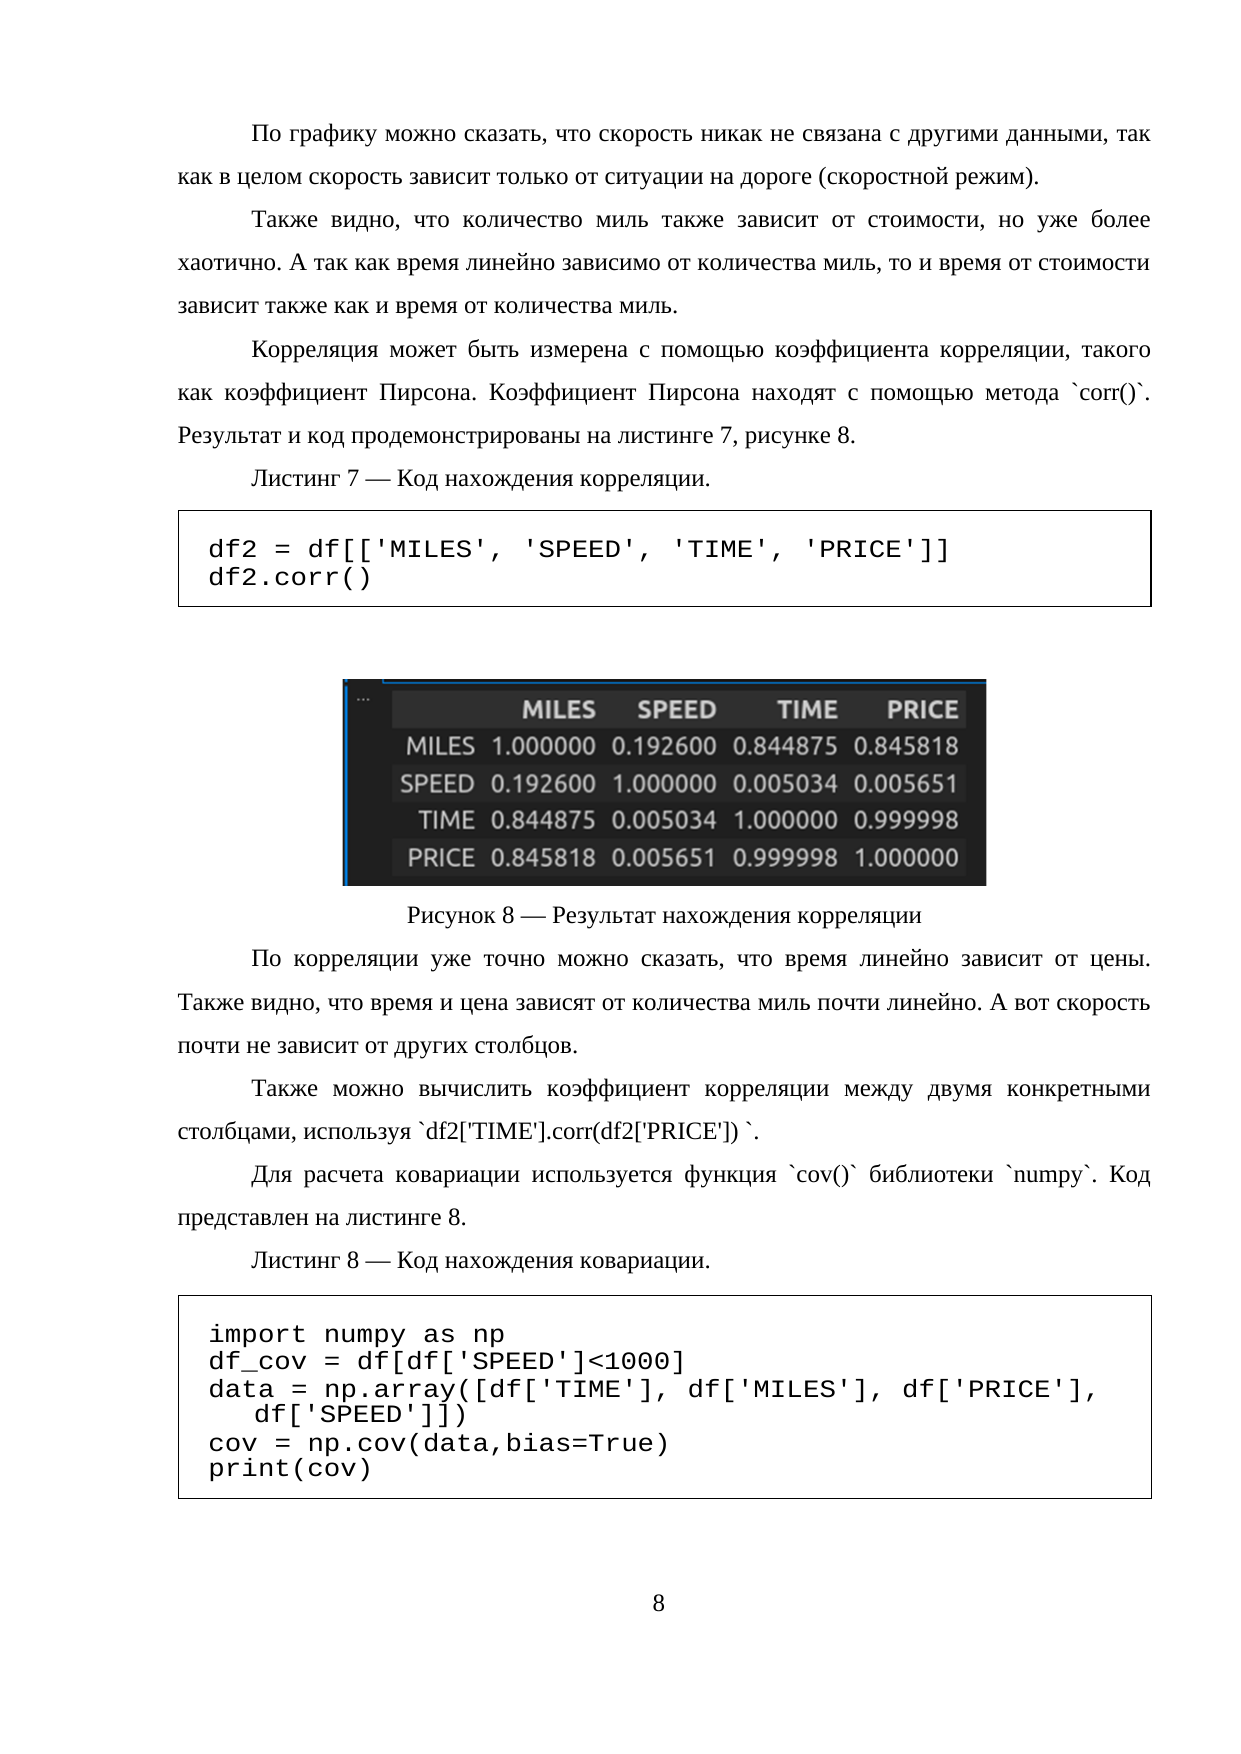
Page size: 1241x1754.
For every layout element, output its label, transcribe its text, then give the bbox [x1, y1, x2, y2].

text По корреляции уже точно можно сказать, что время линейно зависит от цены. Также видно, что время и цена зависят от количества миль почти линейно. А вот скорость почти не зависит от других столбцов. [177, 943, 1152, 1058]
text Также видно, что количество миль также зависит от стоимости, но уже более хаотично. А так как время линейно зависимо от количества миль, то и время от стоимости зависит также как и время от количества миль. [177, 204, 1152, 319]
text Для расчета ковариации используется функция `cov()` библиотеки `numpy`. Код представлен на листинге 8. [177, 1159, 1152, 1231]
text Корреляция может быть измерена с помощью коэффициента корреляции, такого как коэффициент Пирсона. Коэффициент Пирсона находят с помощью метода `corr()`. Результат и код продемонстрированы на листинге 7, рисунке 8. [177, 334, 1152, 449]
text Также можно вычислить коэффициент корреляции между двумя конкретными столбцами, используя `df2['TIME'].corr(df2['PRICE']) `. [177, 1073, 1152, 1145]
text Листинг 7 — Код нахождения корреляции. [177, 463, 1152, 492]
text По графику можно сказать, что скорость никак не связана с другими данными, так как в целом скорость зависит только от ситуации на дороге (скоростной режим). [177, 118, 1152, 190]
text Рисунок 8 — Результат нахождения корреляции [177, 900, 1152, 929]
text Листинг 8 — Код нахождения ковариации. [177, 1245, 1152, 1274]
picture [342, 679, 987, 886]
